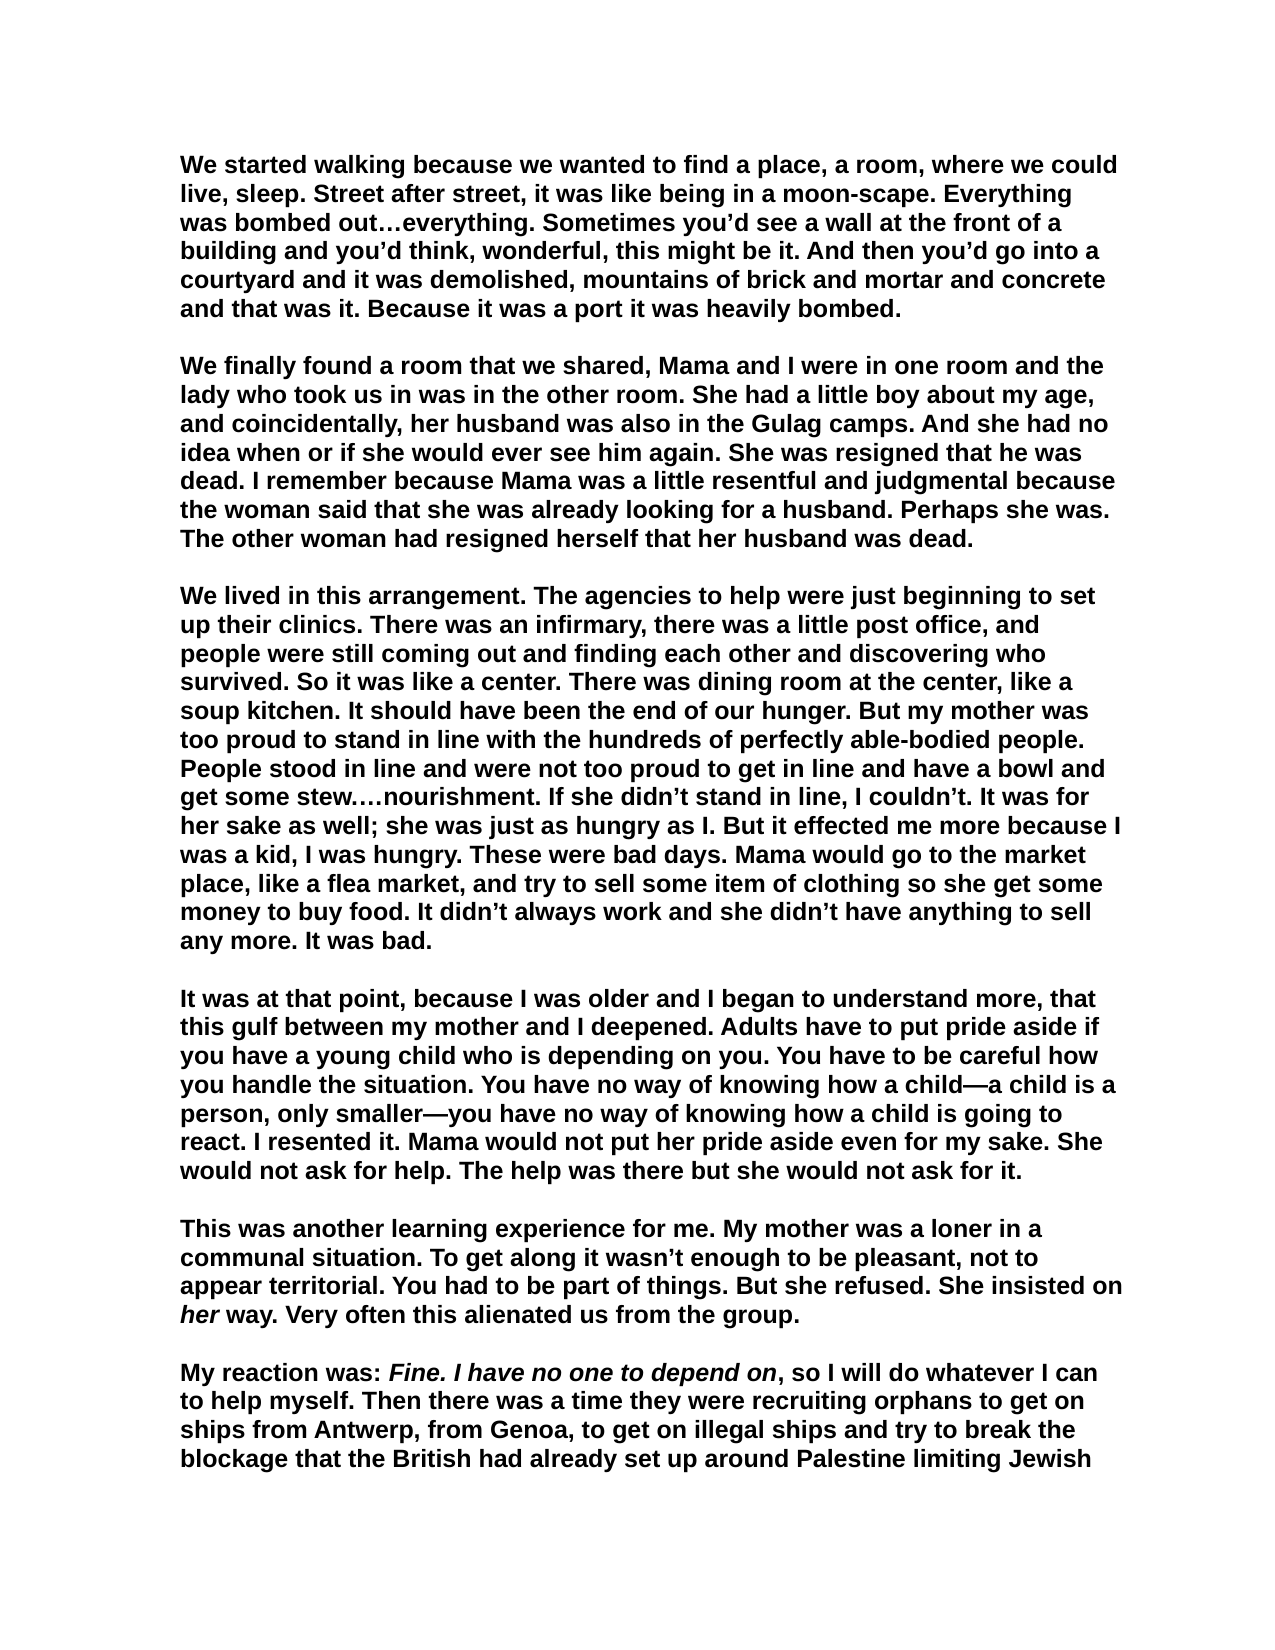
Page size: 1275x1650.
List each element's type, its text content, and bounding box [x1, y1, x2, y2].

text We lived in this arrangement. The agencies to help were just beginning to set up their clinics. There was an infirmary, there was a little post office, and people were still coming out and finding each other and discovering who survived. So it was like a center. There was dining room at the center, like a soup kitchen. It should have been the end of our hunger. But my mother was too proud to stand in line with the hundreds of perfectly able-bodied people. People stood in line and were not too proud to get in line and have a bowl and get some stew.…nourishment. If she didn’t stand in line, I couldn’t. It was for her sake as well; she was just as hungry as I. But it effected me more because I was a kid, I was hungry. These were bad days. Mama would go to the market place, like a flea market, and try to sell some item of clothing so she get some money to buy food. It didn’t always work and she didn’t have anything to sell any more. It was bad. [180, 582, 1125, 956]
text This was another learning experience for me. My mother was a loner in a communal situation. To get along it wasn’t enough to be pleasant, not to appear territorial. You had to be part of things. But she refused. She insisted on her way. Very often this alienated us from the group. [180, 1217, 1125, 1332]
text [180, 1361, 1125, 1476]
text It was at that point, because I was older and I began to understand more, that this gulf between my mother and I deepened. Adults have to put pride aside if you have a young child who is depending on you. You have to be careful how you handle the situation. You have no way of knowing how a child—a child is a person, only smaller—you have no way of knowing how a child is going to react. I resented it. Mama would not put her pride aside even for my sake. She would not ask for help. The help was there but she would not ask for it. [180, 986, 1125, 1187]
text We finally found a room that we shared, Mama and I were in one room and the lady who took us in was in the other room. She had a little boy about my age, and coincidentally, her husband was also in the Gulag camps. And she had no idea when or if she would ever see him again. She was resigned that he was dead. I remember because Mama was a little resentful and judgmental because the woman said that she was already looking for a husband. Perhaps she was. The other woman had resigned herself that her husband was dead. [180, 352, 1125, 553]
text We started walking because we wanted to find a place, a room, where we could live, sleep. Street after street, it was like being in a moon-scape. Everything was bombed out…everything. Sometimes you’d see a wall at the front of a building and you’d think, wonderful, this might be it. And then you’d go into a courtyard and it was demolished, mountains of brick and mortar and concrete and that was it. Because it was a port it was heavily bombed. [180, 150, 1125, 322]
